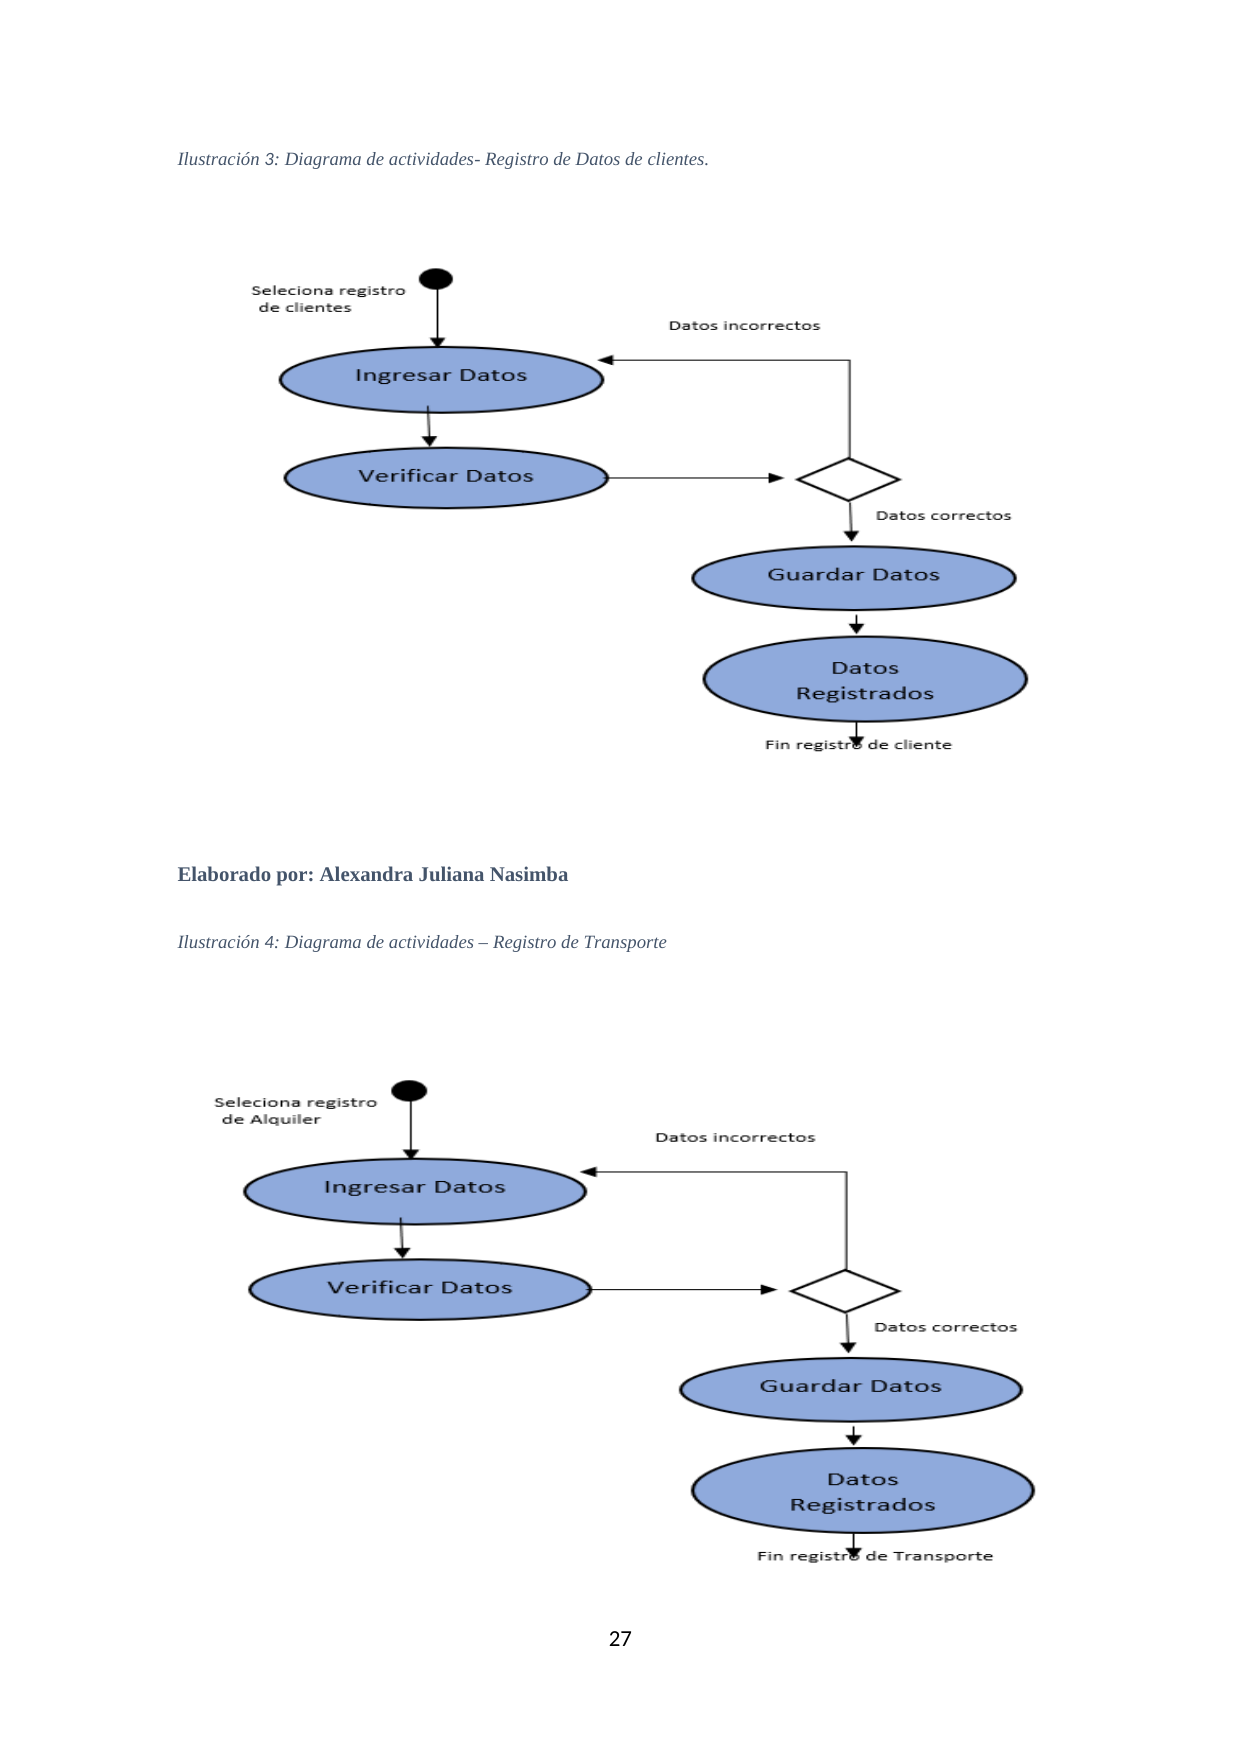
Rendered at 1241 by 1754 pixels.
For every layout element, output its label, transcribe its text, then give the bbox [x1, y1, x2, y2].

text Ilustración 3: Diagrama de actividades- Registro de Datos de clientes. [177, 148, 1063, 171]
text Ilustración 4: Diagrama de actividades – Registro de Transporte [177, 931, 1063, 953]
picture [179, 260, 1063, 795]
picture [179, 1068, 1063, 1587]
